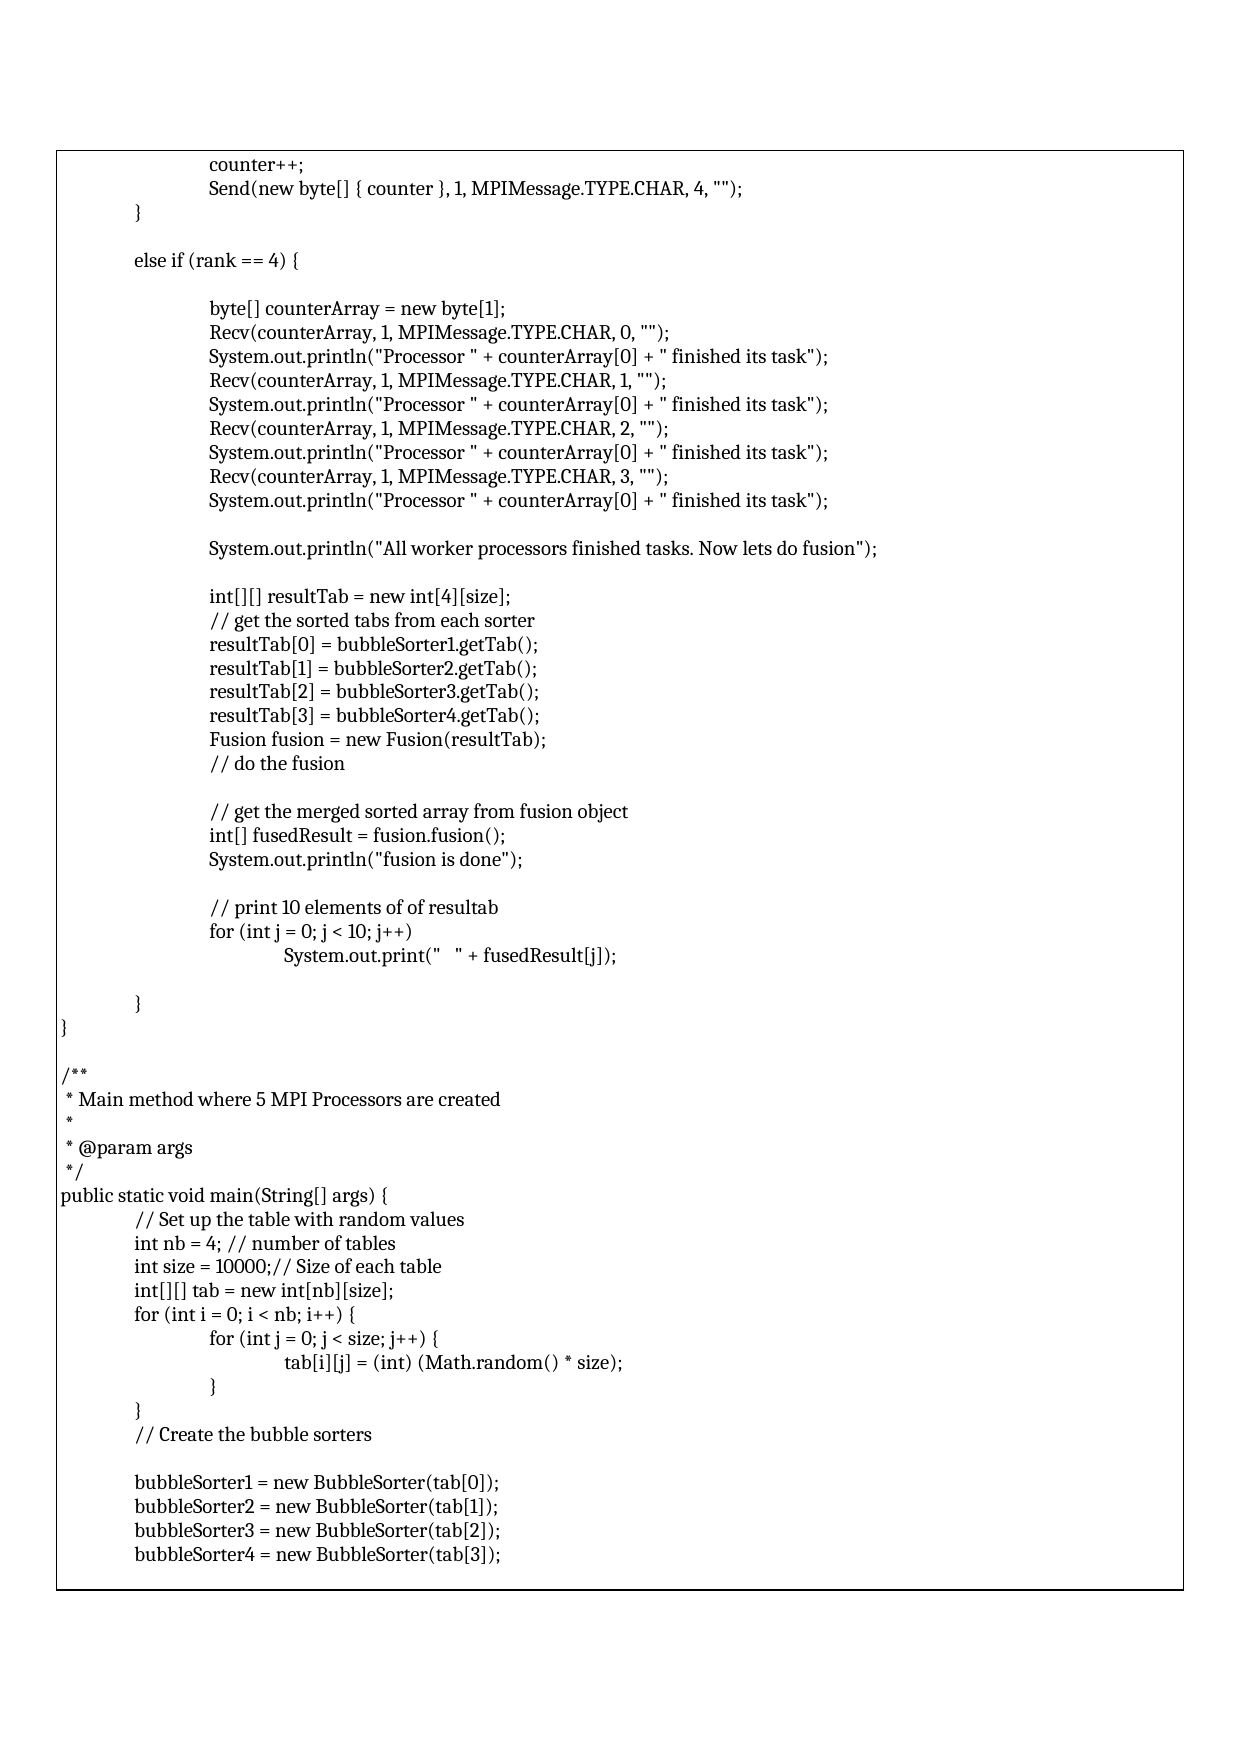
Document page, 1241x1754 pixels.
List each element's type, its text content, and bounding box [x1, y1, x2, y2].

text /** [59, 1063, 1181, 1087]
text System.out.println("fusion is done"); [59, 848, 1181, 872]
text * @param args [59, 1135, 1181, 1159]
text bubbleSorter2 = new BubbleSorter(tab[1]); [59, 1495, 1181, 1519]
text else if (rank == 4) { [59, 249, 1181, 273]
text // get the merged sorted array from fusion object [59, 800, 1181, 824]
text resultTab[2] = bubbleSorter3.getTab(); [59, 680, 1181, 704]
text System.out.println("Processor " + counterArray[0] + " finished its task"); [59, 393, 1181, 417]
text resultTab[3] = bubbleSorter4.getTab(); [59, 704, 1181, 728]
text bubbleSorter1 = new BubbleSorter(tab[0]); [59, 1471, 1181, 1495]
text } [59, 1375, 1181, 1399]
text Recv(counterArray, 1, MPIMessage.TYPE.CHAR, 1, ""); [59, 369, 1181, 393]
text */ [59, 1159, 1181, 1183]
text for (int i = 0; i < nb; i++) { [59, 1303, 1181, 1327]
text * Main method where 5 MPI Processors are created [59, 1087, 1181, 1111]
text System.out.println("Processor " + counterArray[0] + " finished its task"); [59, 441, 1181, 464]
text } [59, 201, 1181, 225]
text Recv(counterArray, 1, MPIMessage.TYPE.CHAR, 2, ""); [59, 417, 1181, 441]
text bubbleSorter3 = new BubbleSorter(tab[2]); [59, 1519, 1181, 1543]
text // do the fusion [59, 752, 1181, 776]
text } [59, 1016, 1181, 1039]
text public static void main(String[] args) { [59, 1183, 1181, 1207]
text // get the sorted tabs from each sorter [59, 608, 1181, 632]
text int nb = 4; // number of tables [59, 1231, 1181, 1255]
text } [59, 1399, 1181, 1423]
text * [59, 1111, 1181, 1135]
text Recv(counterArray, 1, MPIMessage.TYPE.CHAR, 0, ""); [59, 321, 1181, 345]
text // Set up the table with random values [59, 1207, 1181, 1231]
text for (int j = 0; j < 10; j++) [59, 920, 1181, 944]
text Fusion fusion = new Fusion(resultTab); [59, 728, 1181, 752]
text System.out.print(" " + fusedResult[j]); [59, 944, 1181, 968]
text System.out.println("All worker processors finished tasks. Now lets do fusion"); [59, 536, 1181, 560]
text resultTab[0] = bubbleSorter1.getTab(); [59, 632, 1181, 656]
text tab[i][j] = (int) (Math.random() * size); [59, 1351, 1181, 1375]
text for (int j = 0; j < size; j++) { [59, 1327, 1181, 1351]
text System.out.println("Processor " + counterArray[0] + " finished its task"); [59, 488, 1181, 512]
text Recv(counterArray, 1, MPIMessage.TYPE.CHAR, 3, ""); [59, 464, 1181, 488]
text counter++; [57, 151, 1183, 177]
text resultTab[1] = bubbleSorter2.getTab(); [59, 656, 1181, 680]
text int[] fusedResult = fusion.fusion(); [59, 824, 1181, 848]
text } [59, 992, 1181, 1016]
text int[][] resultTab = new int[4][size]; [59, 584, 1181, 608]
text int size = 10000;// Size of each table [59, 1255, 1181, 1279]
text // Create the bubble sorters [59, 1423, 1181, 1447]
text bubbleSorter4 = new BubbleSorter(tab[3]); [59, 1543, 1181, 1567]
text byte[] counterArray = new byte[1]; [59, 297, 1181, 321]
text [59, 177, 1181, 201]
text System.out.println("Processor " + counterArray[0] + " finished its task"); [59, 345, 1181, 369]
text int[][] tab = new int[nb][size]; [59, 1279, 1181, 1303]
text // print 10 elements of of resultab [59, 896, 1181, 920]
